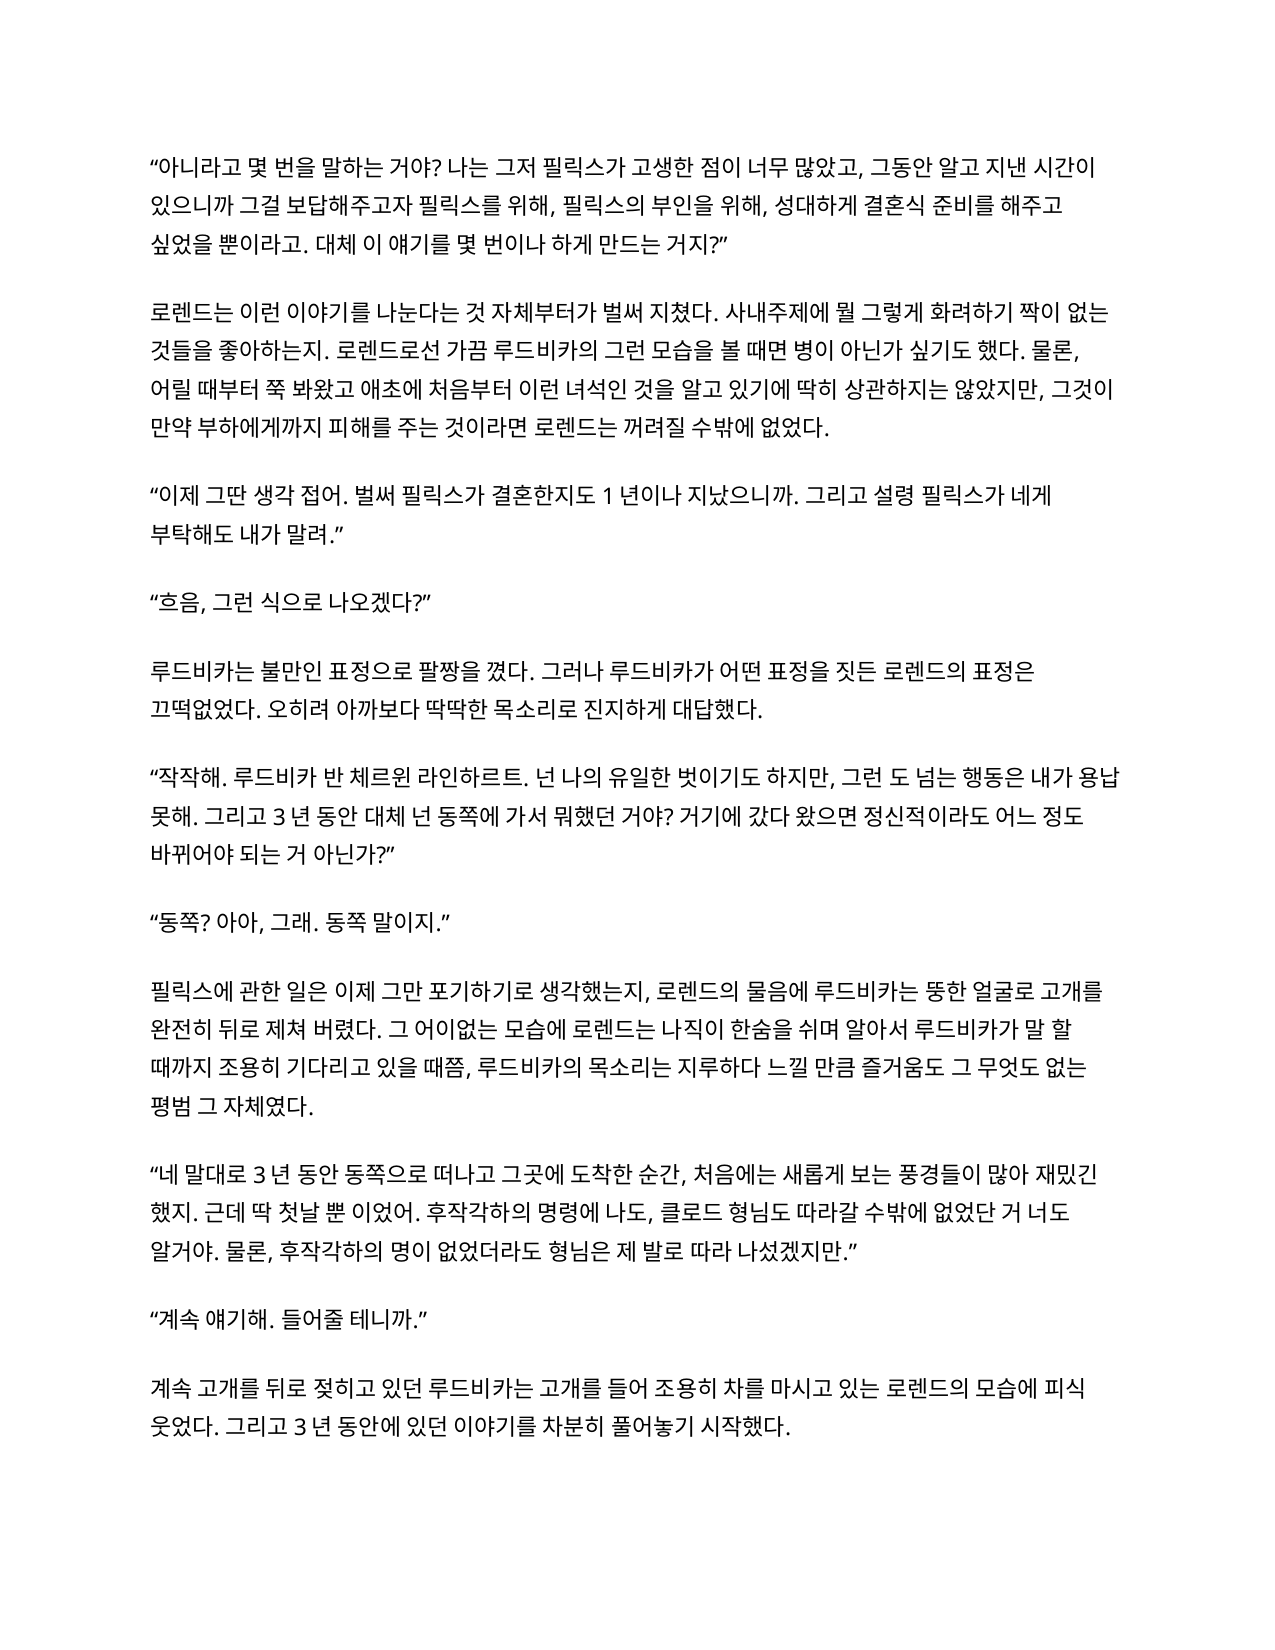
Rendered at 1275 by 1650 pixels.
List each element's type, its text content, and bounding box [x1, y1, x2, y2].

text 루드비카는 불만인 표정으로 팔짱을 꼈다. 그러나 루드비카가 어떤 표정을 짓든 로렌드의 표정은 끄떡없었다. 오히려 아까보다 딱딱한 목소리로 진지하게 대답했다. [150, 653, 1125, 725]
text 로렌드는 이런 이야기를 나눈다는 것 자체부터가 벌써 지쳤다. 사내주제에 뭘 그렇게 화려하기 짝이 없는 것들을 좋아하는지. 로렌드로선 가끔 루드비카의 그런 모습을 볼 때면 병이 아닌가 싶기도 했다. 물론, 어릴 때부터 쭉 봐왔고 애초에 처음부터 이런 녀석인 것을 알고 있기에 딱히 상관하지는 않았지만, 그것이 만약 부하에게까지 피해를 주는 것이라면 로렌드는 꺼려질 수밖에 없었다. [150, 295, 1125, 443]
text “동쪽? 아아, 그래. 동쪽 말이지.” [150, 905, 1125, 939]
text “이제 그딴 생각 접어. 벌써 필릭스가 결혼한지도 1년이나 지났으니까. 그리고 설령 필릭스가 네게 부탁해도 내가 말려.” [150, 478, 1125, 550]
text “아니라고 몇 번을 말하는 거야? 나는 그저 필릭스가 고생한 점이 너무 많았고, 그동안 알고 지낸 시간이 있으니까 그걸 보답해주고자 필릭스를 위해, 필릭스의 부인을 위해, 성대하게 결혼식 준비를 해주고 싶었을 뿐이라고. 대체 이 얘기를 몇 번이나 하게 만드는 거지?” [150, 150, 1125, 260]
text 계속 고개를 뒤로 젖히고 있던 루드비카는 고개를 들어 조용히 차를 마시고 있는 로렌드의 모습에 피식 웃었다. 그리고 3년 동안에 있던 이야기를 차분히 풀어놓기 시작했다. [150, 1371, 1125, 1442]
text “계속 얘기해. 들어줄 테니까.” [150, 1302, 1125, 1335]
text “네 말대로 3년 동안 동쪽으로 떠나고 그곳에 도착한 순간, 처음에는 새롭게 보는 풍경들이 많아 재밌긴 했지. 근데 딱 첫날 뿐 이었어. 후작각하의 명령에 나도, 클로드 형님도 따라갈 수밖에 없었단 거 너도 알거야. 물론, 후작각하의 명이 없었더라도 형님은 제 발로 따라 나섰겠지만.” [150, 1157, 1125, 1267]
text “흐음, 그런 식으로 나오겠다?” [150, 585, 1125, 618]
text “작작해. 루드비카 반 체르윈 라인하르트. 넌 나의 유일한 벗이기도 하지만, 그런 도 넘는 행동은 내가 용납 못해. 그리고 3년 동안 대체 넌 동쪽에 가서 뭐했던 거야? 거기에 갔다 왔으면 정신적이라도 어느 정도 바뀌어야 되는 거 아닌가?” [150, 760, 1125, 870]
text 필릭스에 관한 일은 이제 그만 포기하기로 생각했는지, 로렌드의 물음에 루드비카는 뚱한 얼굴로 고개를 완전히 뒤로 제쳐 버렸다. 그 어이없는 모습에 로렌드는 나직이 한숨을 쉬며 알아서 루드비카가 말 할 때까지 조용히 기다리고 있을 때쯤, 루드비카의 목소리는 지루하다 느낄 만큼 즐거움도 그 무엇도 없는 평범 그 자체였다. [150, 974, 1125, 1122]
